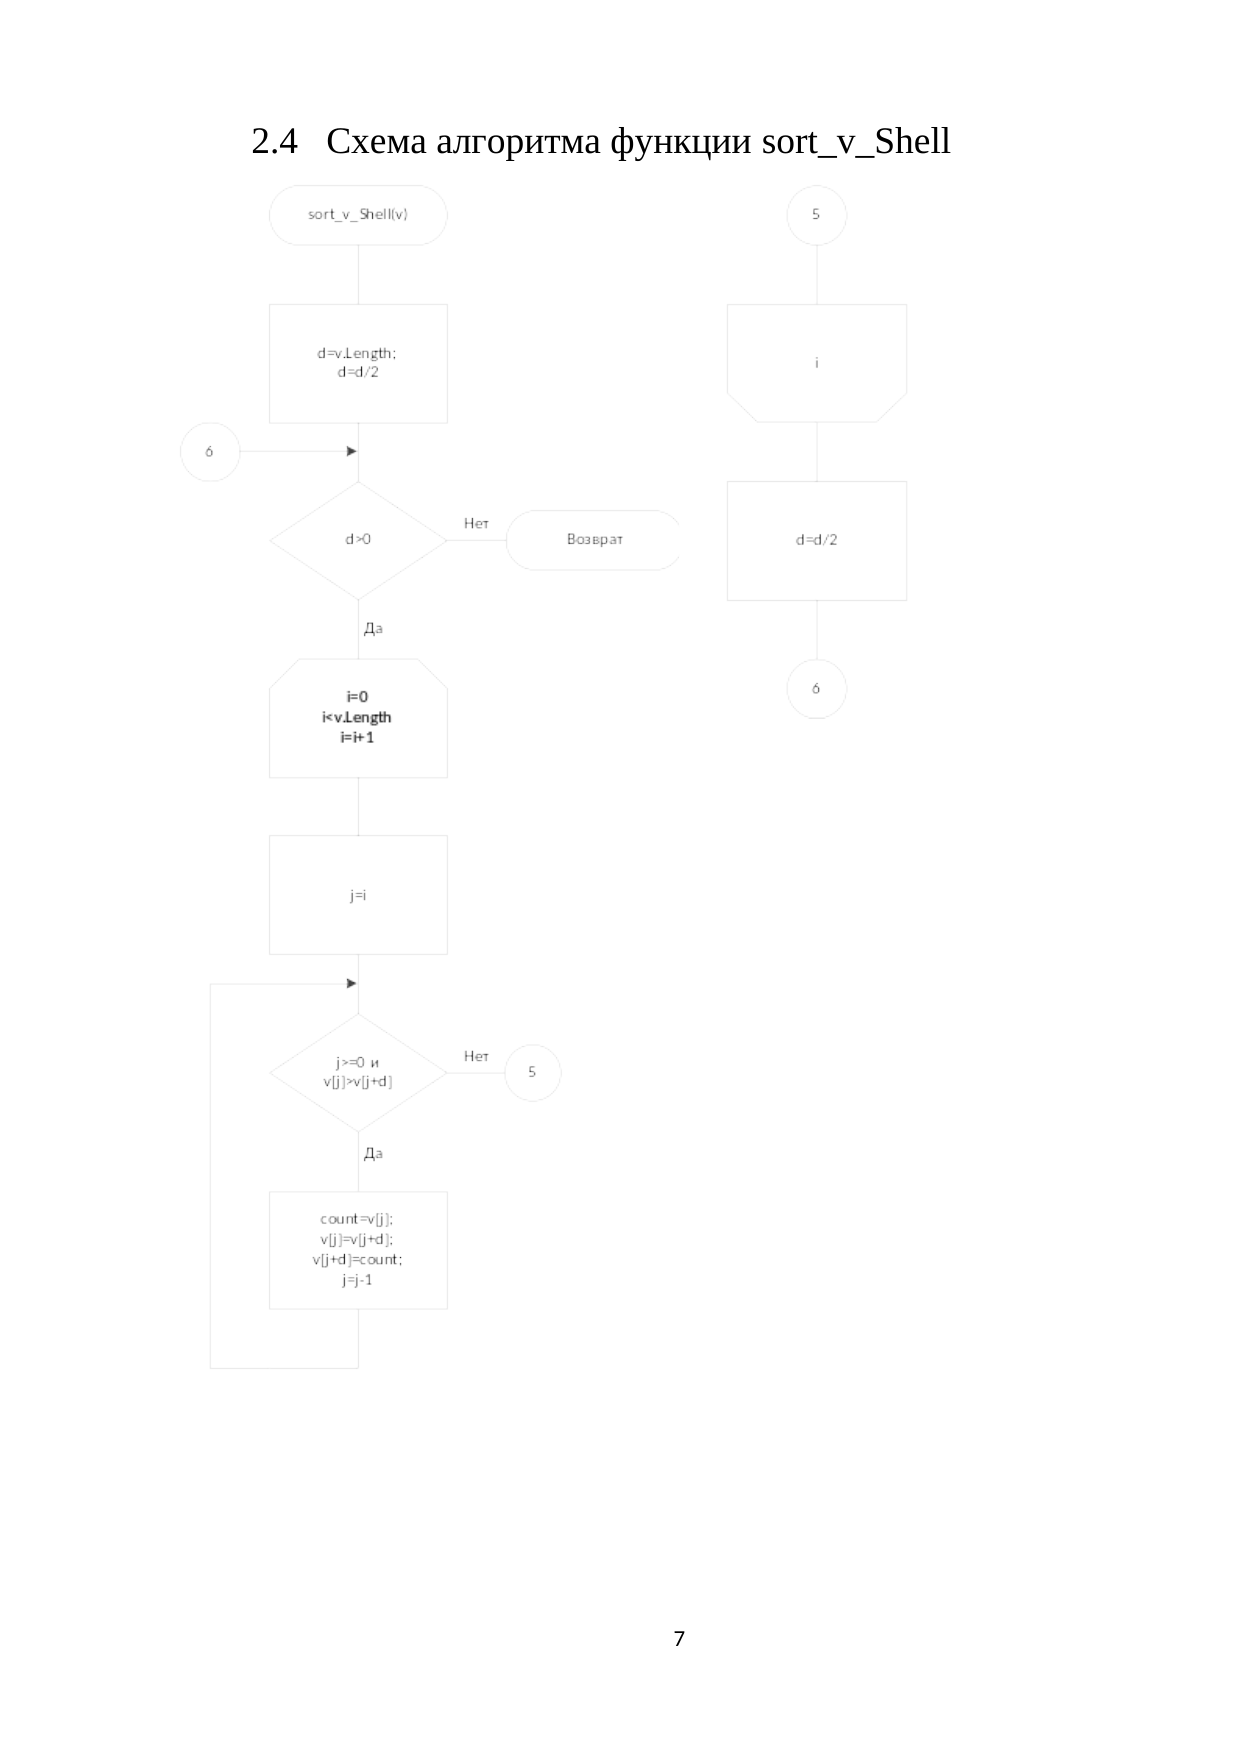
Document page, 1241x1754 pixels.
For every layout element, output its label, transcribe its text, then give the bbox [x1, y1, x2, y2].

list Схема алгоритма функции sort_v_Shell [251, 118, 1181, 161]
